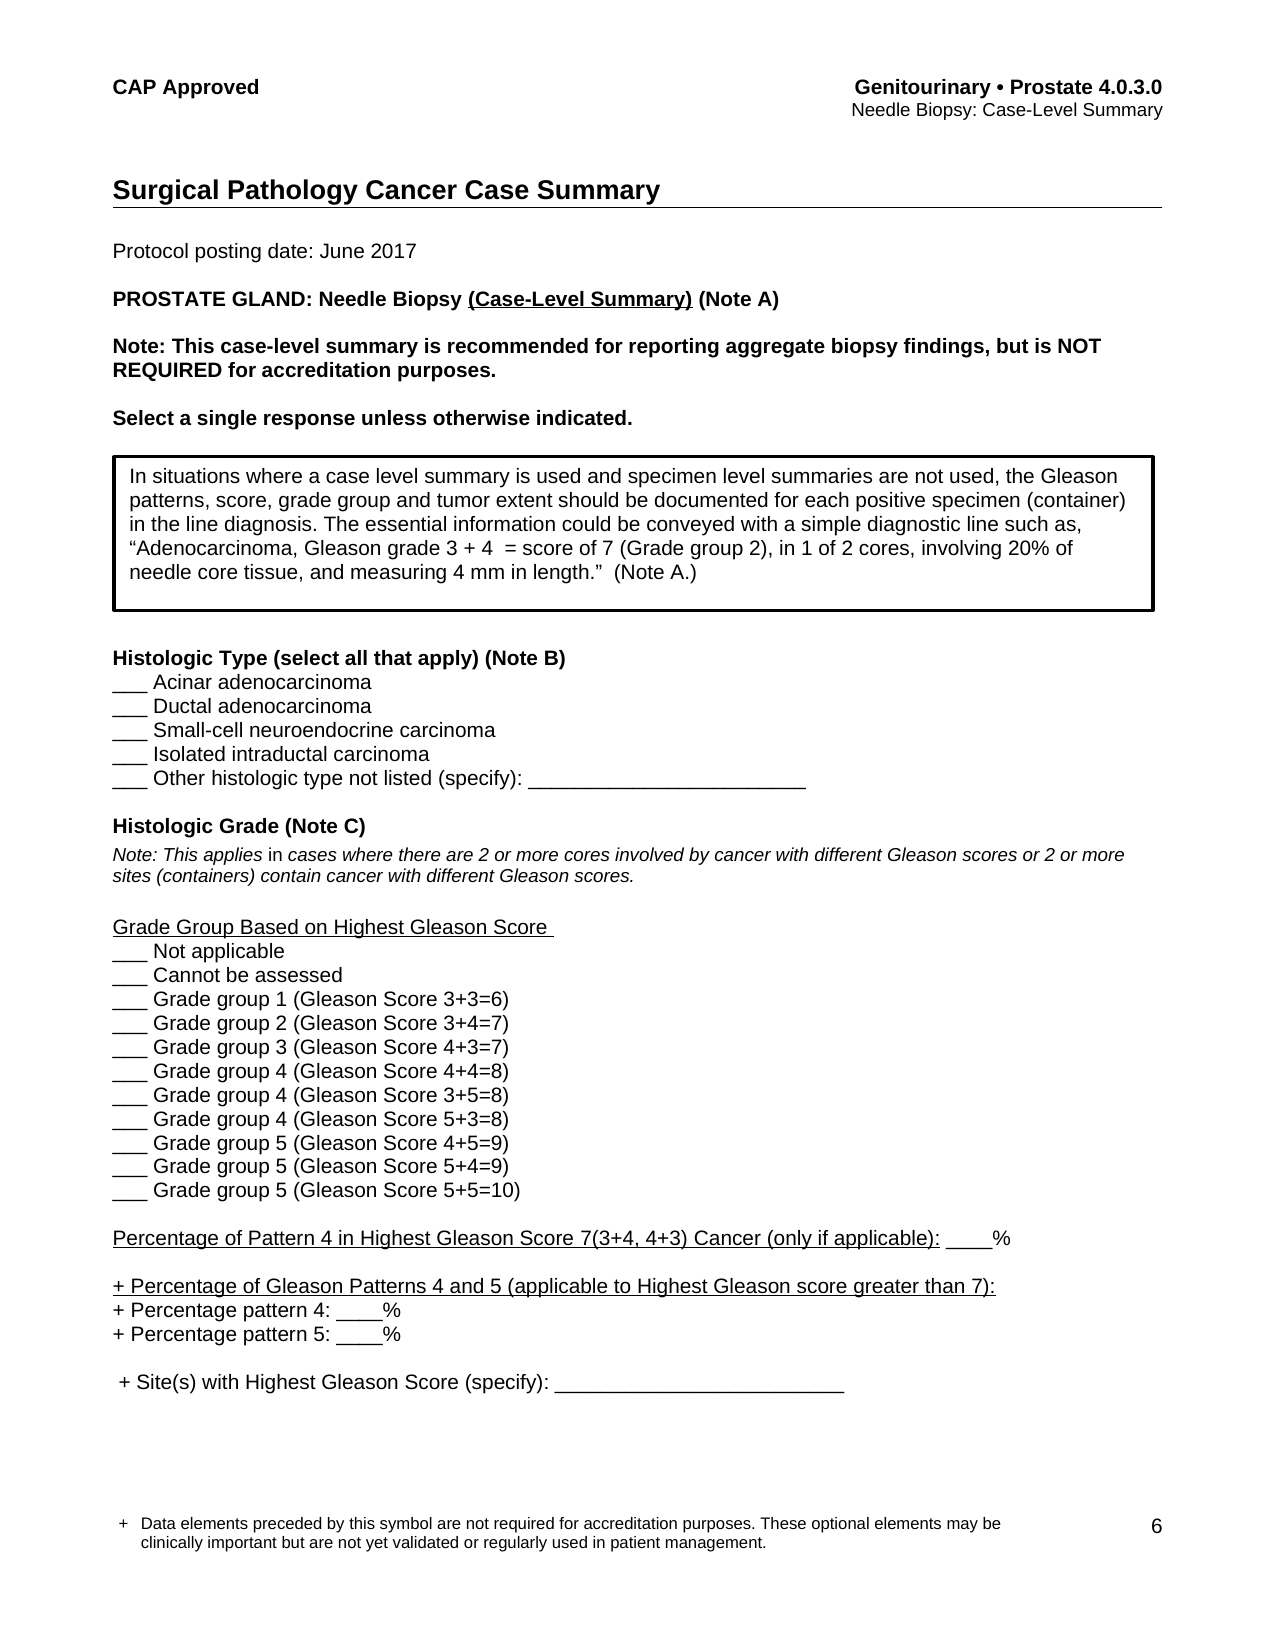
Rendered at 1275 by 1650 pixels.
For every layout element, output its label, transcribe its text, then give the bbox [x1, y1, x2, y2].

text Histologic Grade (Note C) [112, 813, 1162, 837]
text ___ Small-cell neuroendocrine carcinoma [112, 718, 1162, 742]
text Protocol posting date: June 2017 [112, 238, 1162, 262]
text Histologic Type (select all that apply) (Note B) [112, 646, 1162, 670]
text Note: This case-level summary is recommended for reporting aggregate biopsy findings, but is NOT REQUIRED for accreditation purposes. [112, 334, 1162, 382]
text ___ Acinar adenocarcinoma [112, 670, 1162, 694]
text Select a single response unless otherwise indicated. [112, 406, 1162, 430]
text ___ Not applicable [112, 939, 1162, 963]
text ___ Other histologic type not listed (specify): ________________________ [112, 766, 1162, 789]
text + Site(s) with Highest Gleason Score (specify): _________________________ [112, 1370, 1162, 1394]
text ___ Grade group 5 (Gleason Score 4+5=9) [112, 1130, 1162, 1154]
text ___ Ductal adenocarcinoma [112, 694, 1162, 718]
text Note: This applies in cases where there are 2 or more cores involved by cancer with different Gleason scores or 2 or more sites (containers) contain cancer with different Gleason scores. [112, 844, 1162, 887]
text ___ Grade group 3 (Gleason Score 4+3=7) [112, 1034, 1162, 1058]
text ___ Grade group 5 (Gleason Score 5+5=10) [112, 1178, 1162, 1202]
text Grade Group Based on Highest Gleason Score [112, 915, 1162, 939]
text + Percentage of Gleason Patterns 4 and 5 (applicable to Highest Gleason score greater than 7): [112, 1274, 1162, 1298]
text ___ Grade group 2 (Gleason Score 3+4=7) [112, 1011, 1162, 1034]
text ___ Grade group 4 (Gleason Score 4+4=8) [112, 1058, 1162, 1082]
text ___ Grade group 4 (Gleason Score 5+3=8) [112, 1106, 1162, 1130]
text Surgical Pathology Cancer Case Summary [112, 174, 1162, 208]
text + Percentage pattern 4: ____% [112, 1298, 1162, 1322]
text ___ Grade group 5 (Gleason Score 5+4=9) [112, 1154, 1162, 1178]
text ___ Cannot be assessed [112, 963, 1162, 987]
text ___ Grade group 4 (Gleason Score 3+5=8) [112, 1082, 1162, 1106]
text Percentage of Pattern 4 in Highest Gleason Score 7(3+4, 4+3) Cancer (only if applicable): ____% [112, 1226, 1162, 1250]
text PROSTATE GLAND: Needle Biopsy (Case-Level Summary) (Note A) [112, 286, 1162, 310]
text + Percentage pattern 5: ____% [112, 1322, 1162, 1346]
text ___ Grade group 1 (Gleason Score 3+3=6) [112, 987, 1162, 1011]
text ___ Isolated intraductal carcinoma [112, 742, 1162, 766]
